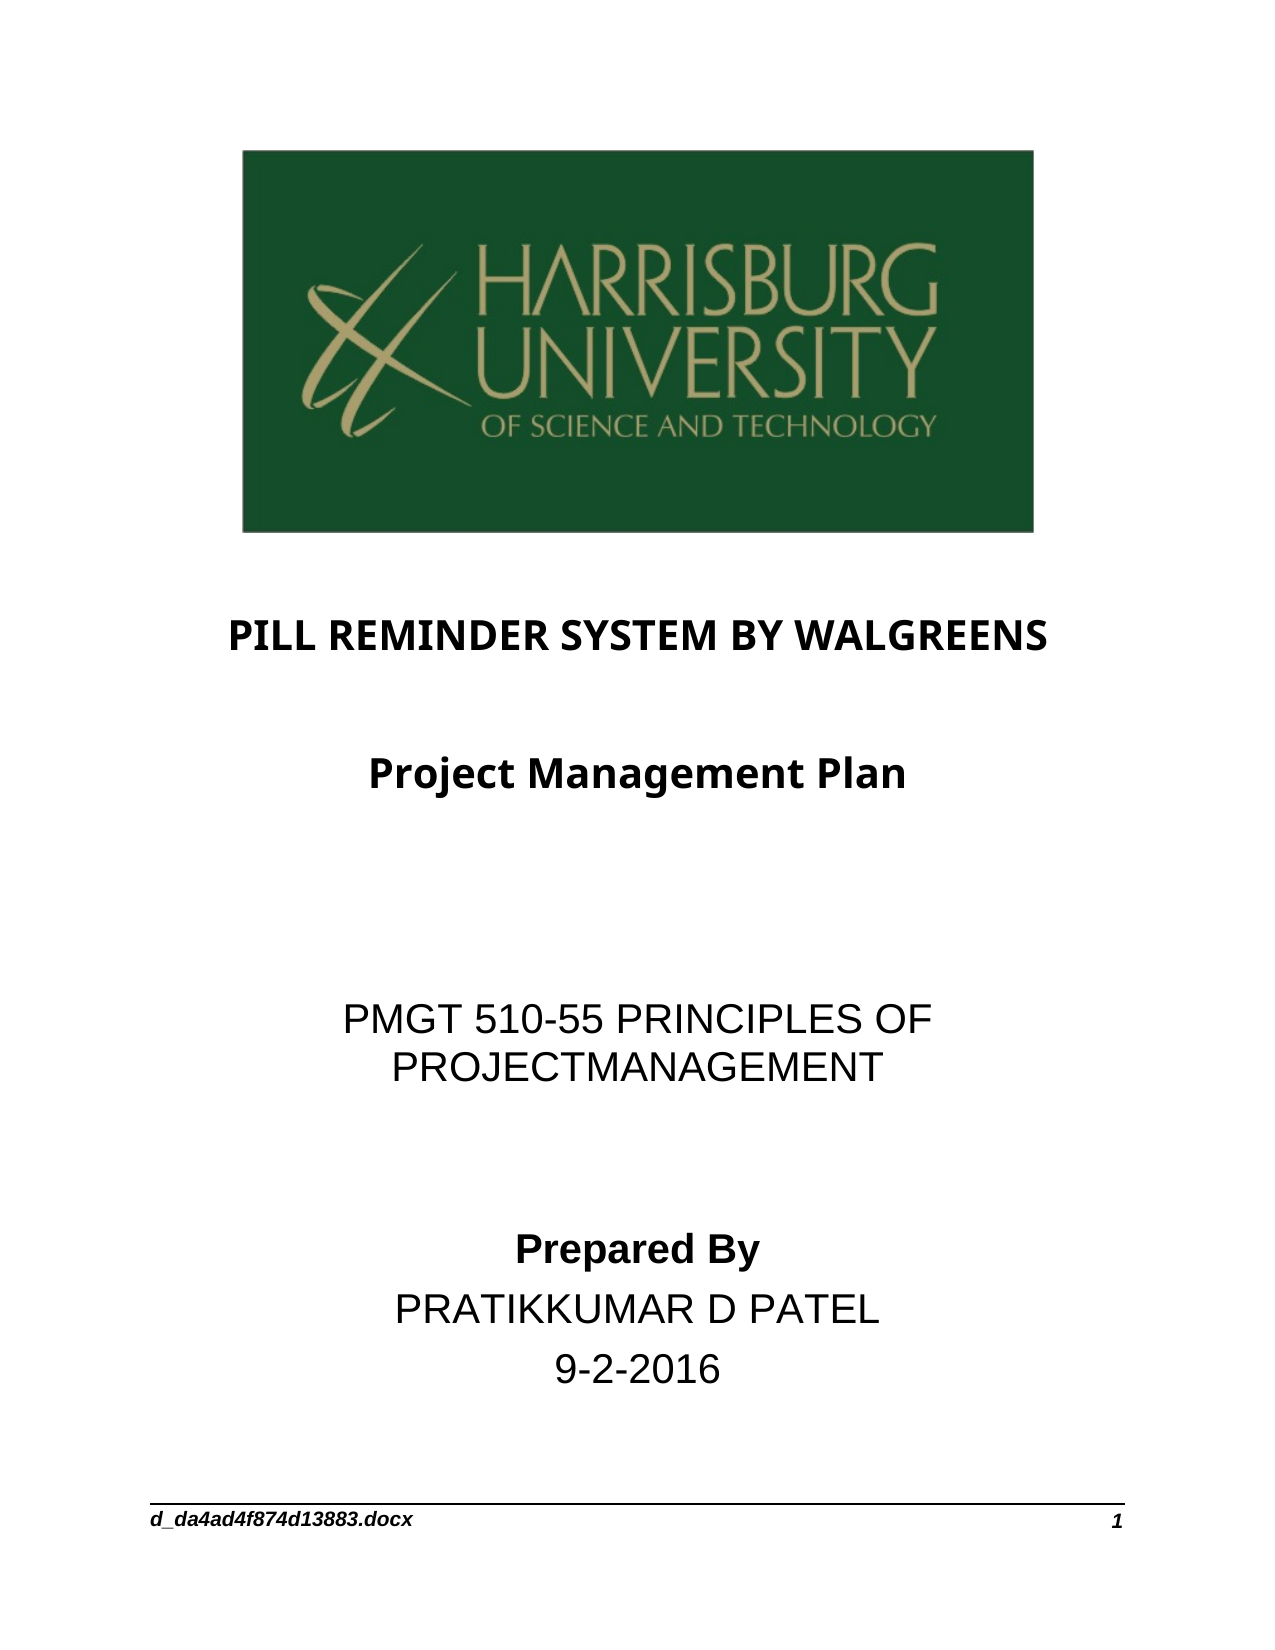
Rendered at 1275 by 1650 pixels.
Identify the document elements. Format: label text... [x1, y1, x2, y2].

title Prepared By [150, 1224, 1125, 1272]
title Project Management Plan [150, 744, 1125, 801]
picture [241, 150, 1034, 533]
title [150, 1345, 1125, 1393]
title PMGT 510-55 PRINCIPLES OF PROJECTMANAGEMENT [150, 995, 1125, 1091]
title PRATIKKUMAR D PATEL [150, 1284, 1125, 1332]
title PILL REMINDER SYSTEM BY WALGREENS [150, 606, 1125, 662]
